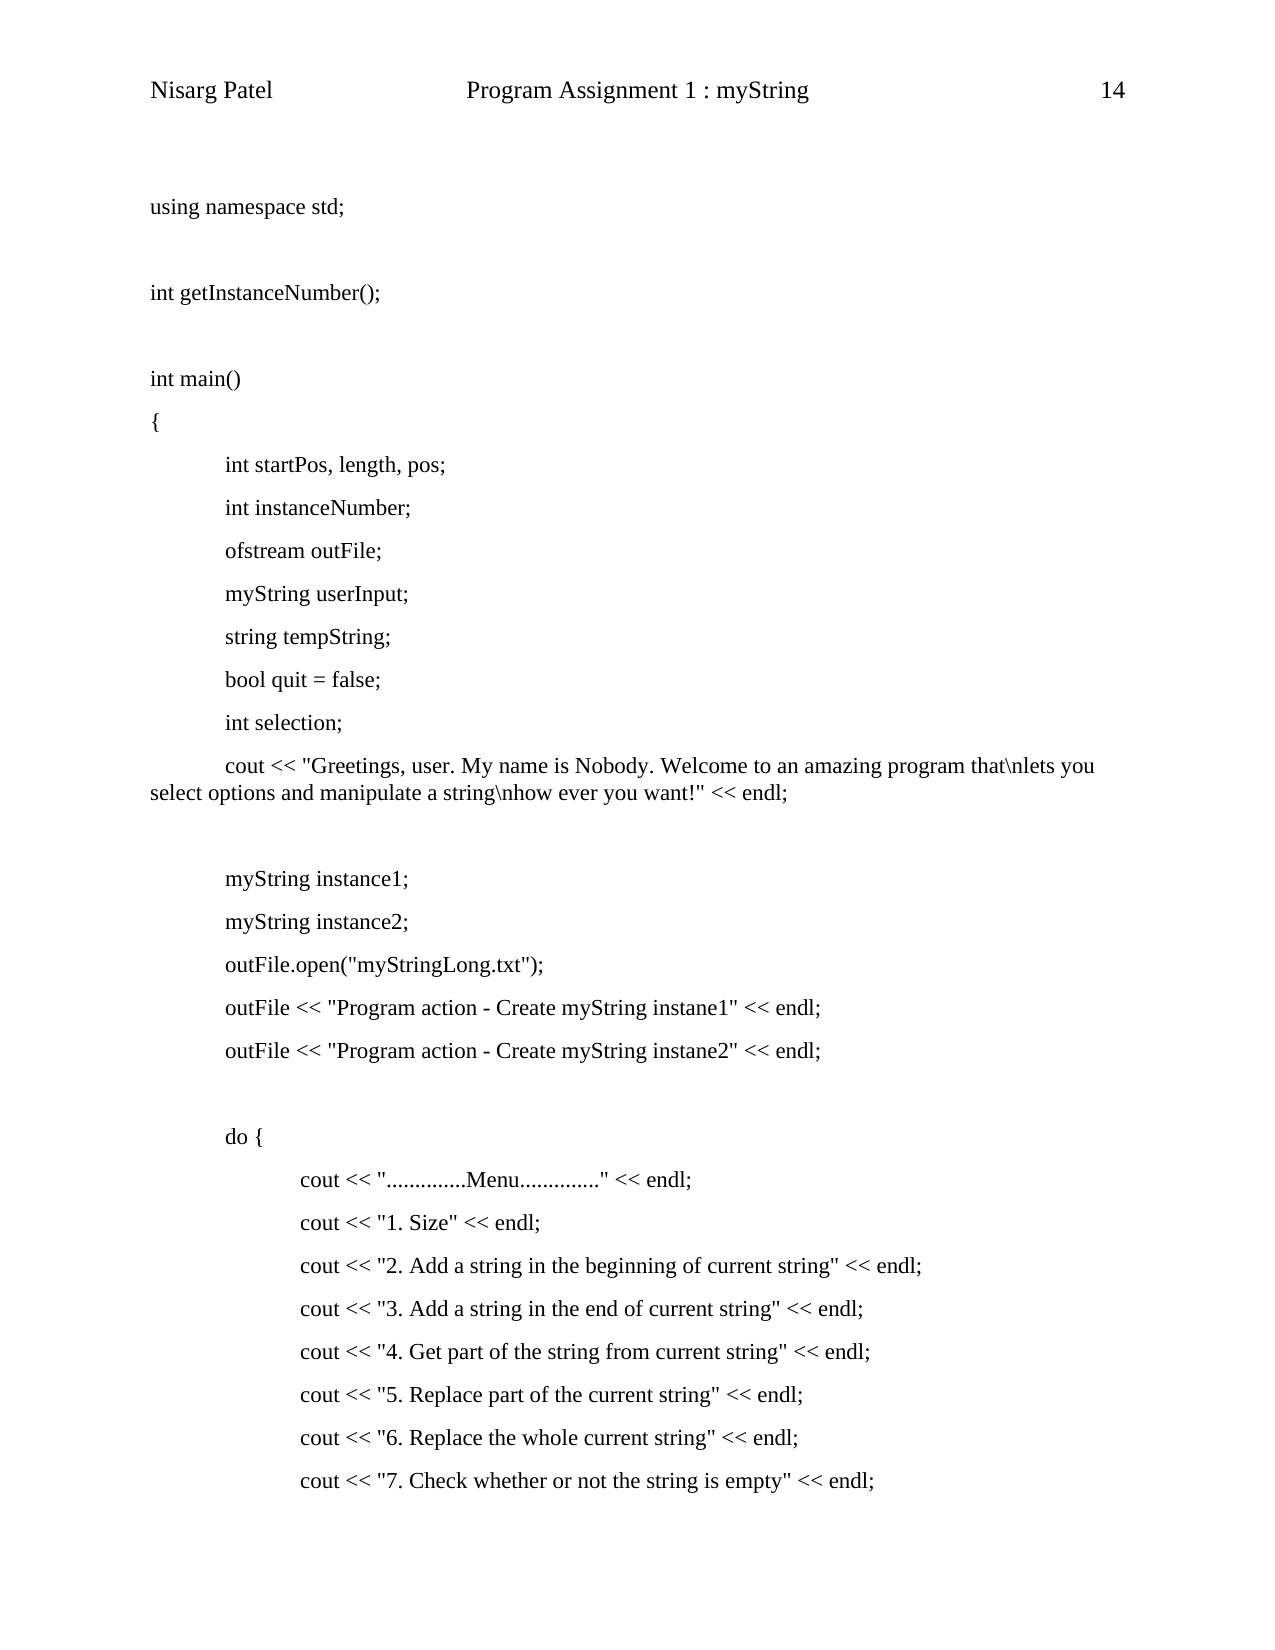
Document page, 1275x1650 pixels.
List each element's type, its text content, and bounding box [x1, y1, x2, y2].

text using namespace std; [150, 193, 1125, 219]
text cout << "4. Get part of the string from current string" << endl; [150, 1338, 1125, 1364]
text cout << "7. Check whether or not the string is empty" << endl; [150, 1467, 1125, 1493]
text outFile << "Program action - Create myString instane2" << endl; [150, 1037, 1125, 1063]
text int main() [150, 365, 1125, 391]
text do { [150, 1123, 1125, 1149]
text myString userInput; [150, 580, 1125, 607]
text cout << "3. Add a string in the end of current string" << endl; [150, 1295, 1125, 1321]
text outFile << "Program action - Create myString instane1" << endl; [150, 994, 1125, 1020]
text ofstream outFile; [150, 537, 1125, 563]
text cout << "..............Menu.............." << endl; [150, 1166, 1125, 1192]
text { [150, 408, 1125, 434]
text outFile.open("myStringLong.txt"); [150, 951, 1125, 977]
text cout << "2. Add a string in the beginning of current string" << endl; [150, 1252, 1125, 1278]
text myString instance1; [150, 865, 1125, 891]
text cout << "6. Replace the whole current string" << endl; [150, 1424, 1125, 1450]
text int startPos, length, pos; [150, 451, 1125, 477]
text int getInstanceNumber(); [150, 279, 1125, 305]
text int instanceNumber; [150, 494, 1125, 521]
text cout << "Greetings, user. My name is Nobody. Welcome to an amazing program that\nlets you select options and manipulate a string\nhow ever you want!" << endl; [150, 752, 1125, 805]
text string tempString; [150, 623, 1125, 649]
text int selection; [150, 709, 1125, 736]
text cout << "1. Size" << endl; [150, 1209, 1125, 1235]
text myString instance2; [150, 908, 1125, 934]
text bool quit = false; [150, 666, 1125, 693]
text cout << "5. Replace part of the current string" << endl; [150, 1381, 1125, 1407]
